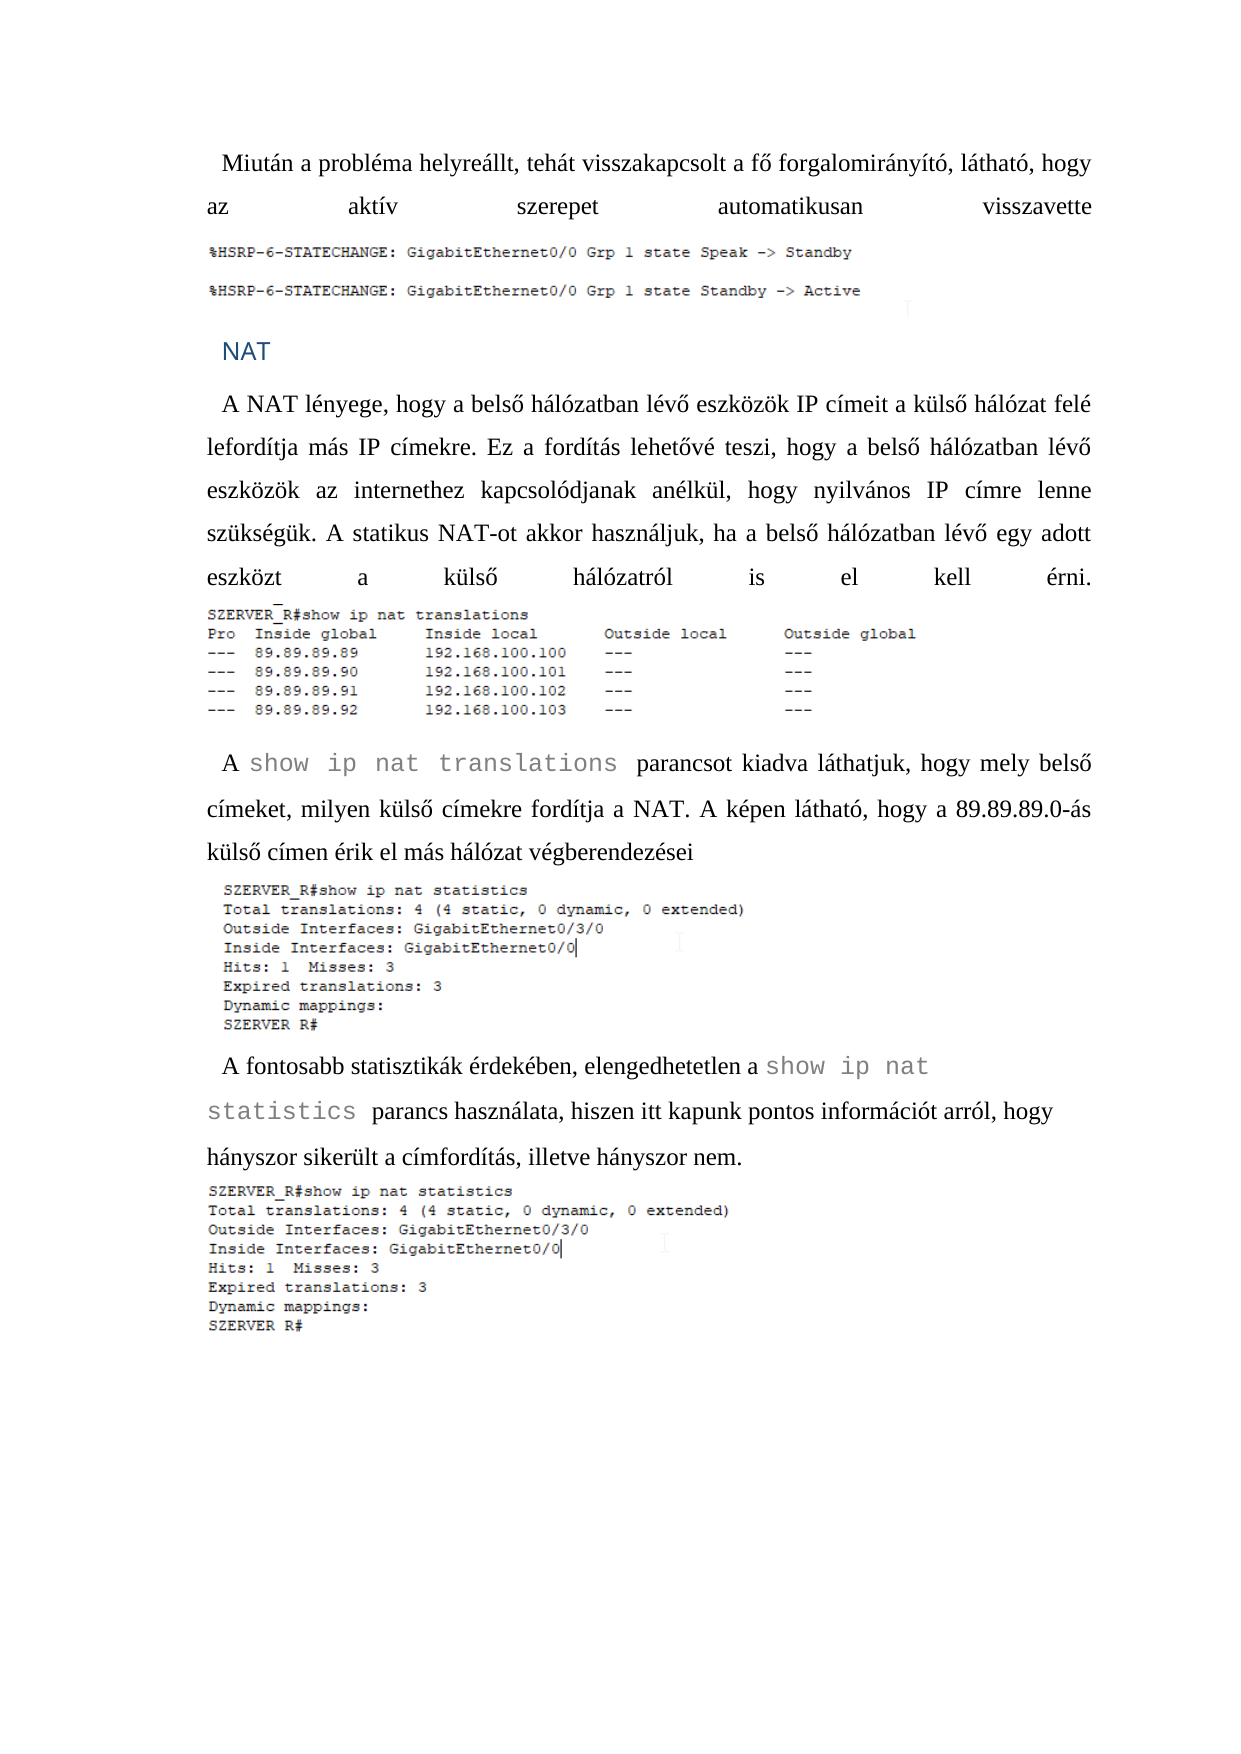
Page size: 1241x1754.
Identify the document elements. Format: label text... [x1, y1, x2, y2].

text Miután a probléma helyreállt, tehát visszakapcsolt a fő forgalomirányító, látható, hogy az aktív szerepet automatikusan visszavette [207, 148, 1093, 233]
picture [206, 604, 1152, 730]
subtitle NAT [207, 334, 1093, 368]
picture [221, 884, 1167, 1033]
text A NAT lényege, hogy a belső hálózatban lévő eszközök IP címeit a külső hálózat felé lefordítja más IP címekre. Ez a fordítás lehetővé teszi, hogy a belső hálózatban lévő eszközök az internethez kapcsolódjanak anélkül, hogy nyilvános IP címre lenne szükségük. A statikus NAT-ot akkor használjuk, ha a belső hálózatban lévő egy adott eszközt a külső hálózatról is el kell érni. [207, 389, 1093, 604]
picture [206, 1184, 1152, 1334]
picture [206, 233, 1152, 316]
text A show ip nat translations parancsot kiadva láthatjuk, hogy mely belső címeket, milyen külső címekre fordítja a NAT. A képen látható, hogy a 89.89.89.0-ás külső címen érik el más hálózat végberendezései [207, 748, 1093, 866]
text A fontosabb statisztikák érdekében, elengedhetetlen a show ip nat statistics parancs használata, hiszen itt kapunk pontos információt arról, hogy hányszor sikerült a címfordítás, illetve hányszor nem. [207, 1051, 1093, 1184]
